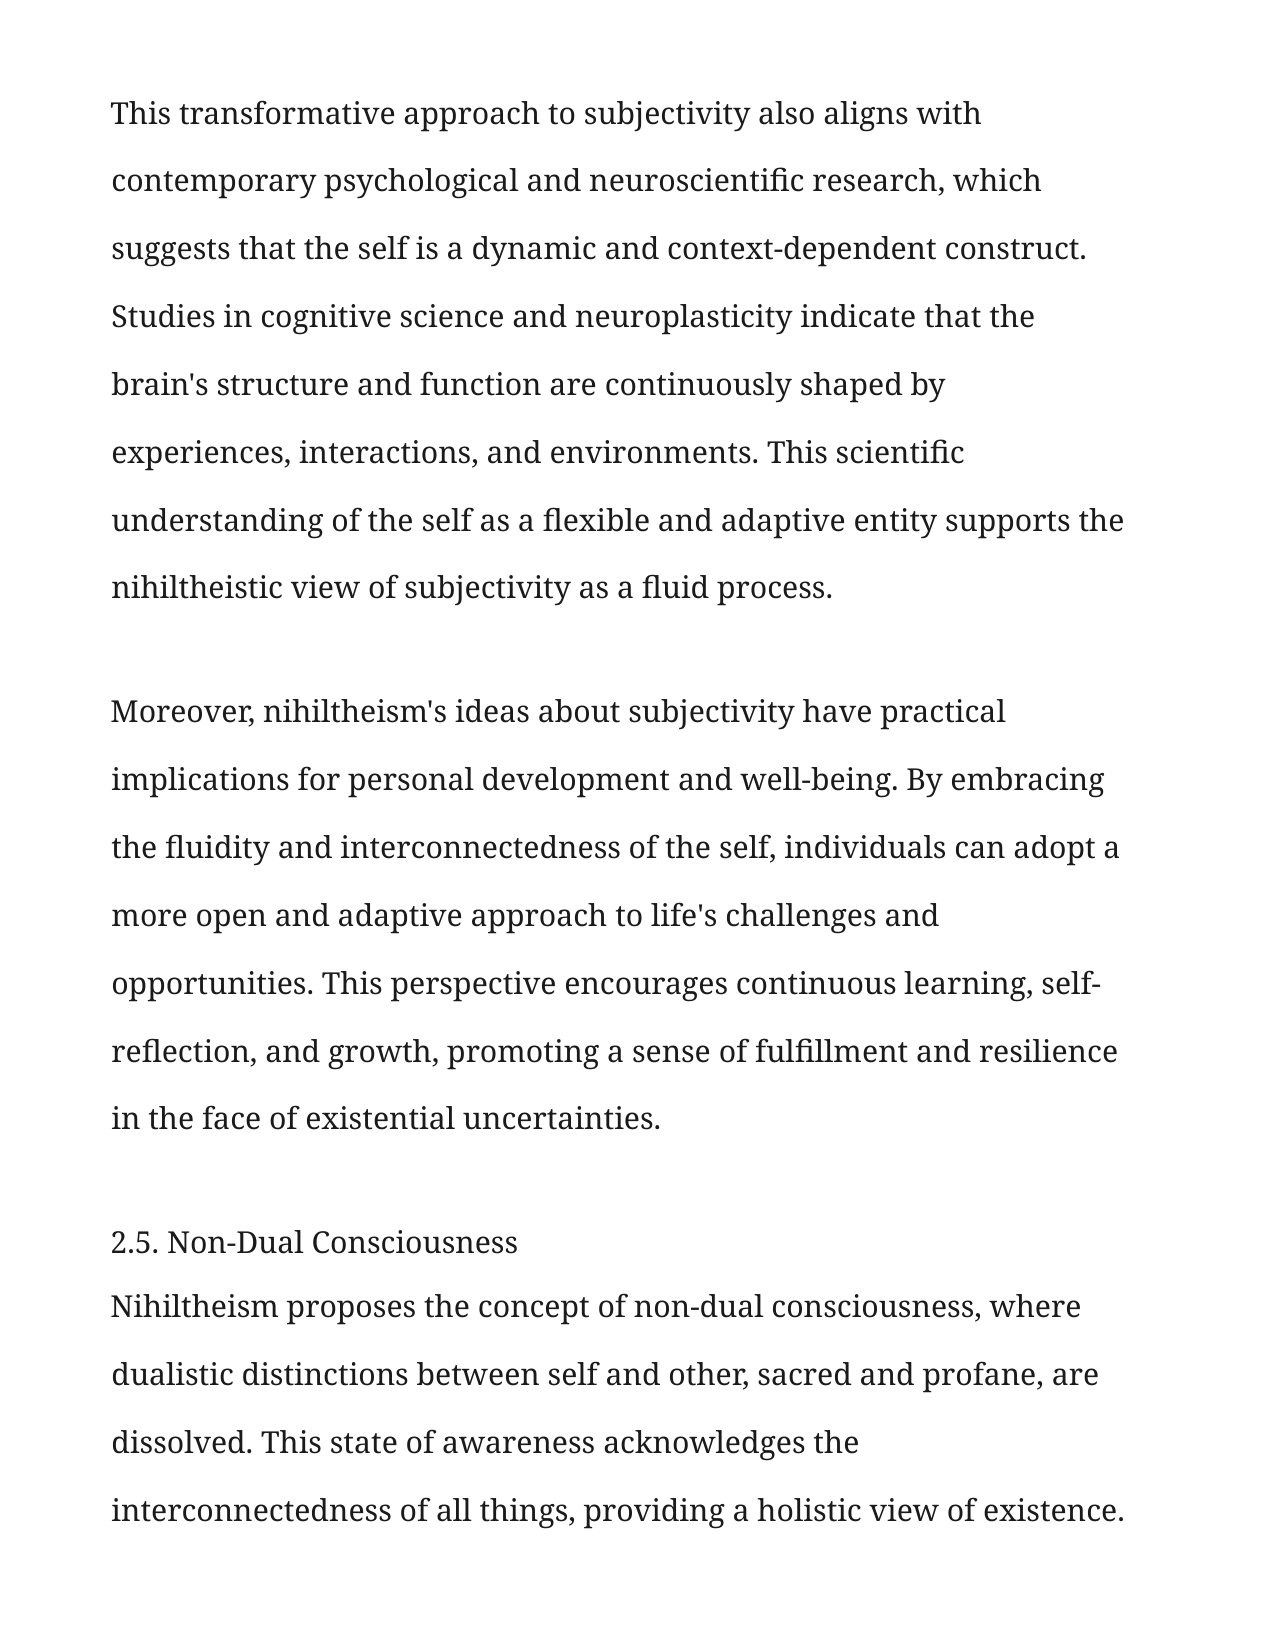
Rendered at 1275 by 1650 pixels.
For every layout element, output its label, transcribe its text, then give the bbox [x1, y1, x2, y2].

text Nihiltheism proposes the concept of non-dual consciousness, where dualistic distinctions between self and other, sacred and profane, are dissolved. This state of awareness acknowledges the interconnectedness of all things, providing a holistic view of existence. [110, 1286, 1128, 1530]
text Moreover, nihiltheism's ideas about subjectivity have practical implications for personal development and well-being. By embracing the fluidity and interconnectedness of the self, individuals can adopt a more open and adaptive approach to life's challenges and opportunities. This perspective encourages continuous learning, self-reflection, and growth, promoting a sense of fulfillment and resilience in the face of existential uncertainties. [110, 691, 1128, 1139]
text This transformative approach to subjectivity also aligns with contemporary psychological and neuroscientific research, which suggests that the self is a dynamic and context-dependent construct. Studies in cognitive science and neuroplasticity indicate that the brain's structure and function are continuously shaped by experiences, interactions, and environments. This scientific understanding of the self as a flexible and adaptive entity supports the nihiltheistic view of subjectivity as a fluid process. [110, 92, 1128, 608]
text 2.5. Non-Dual Consciousness [110, 1222, 1128, 1263]
